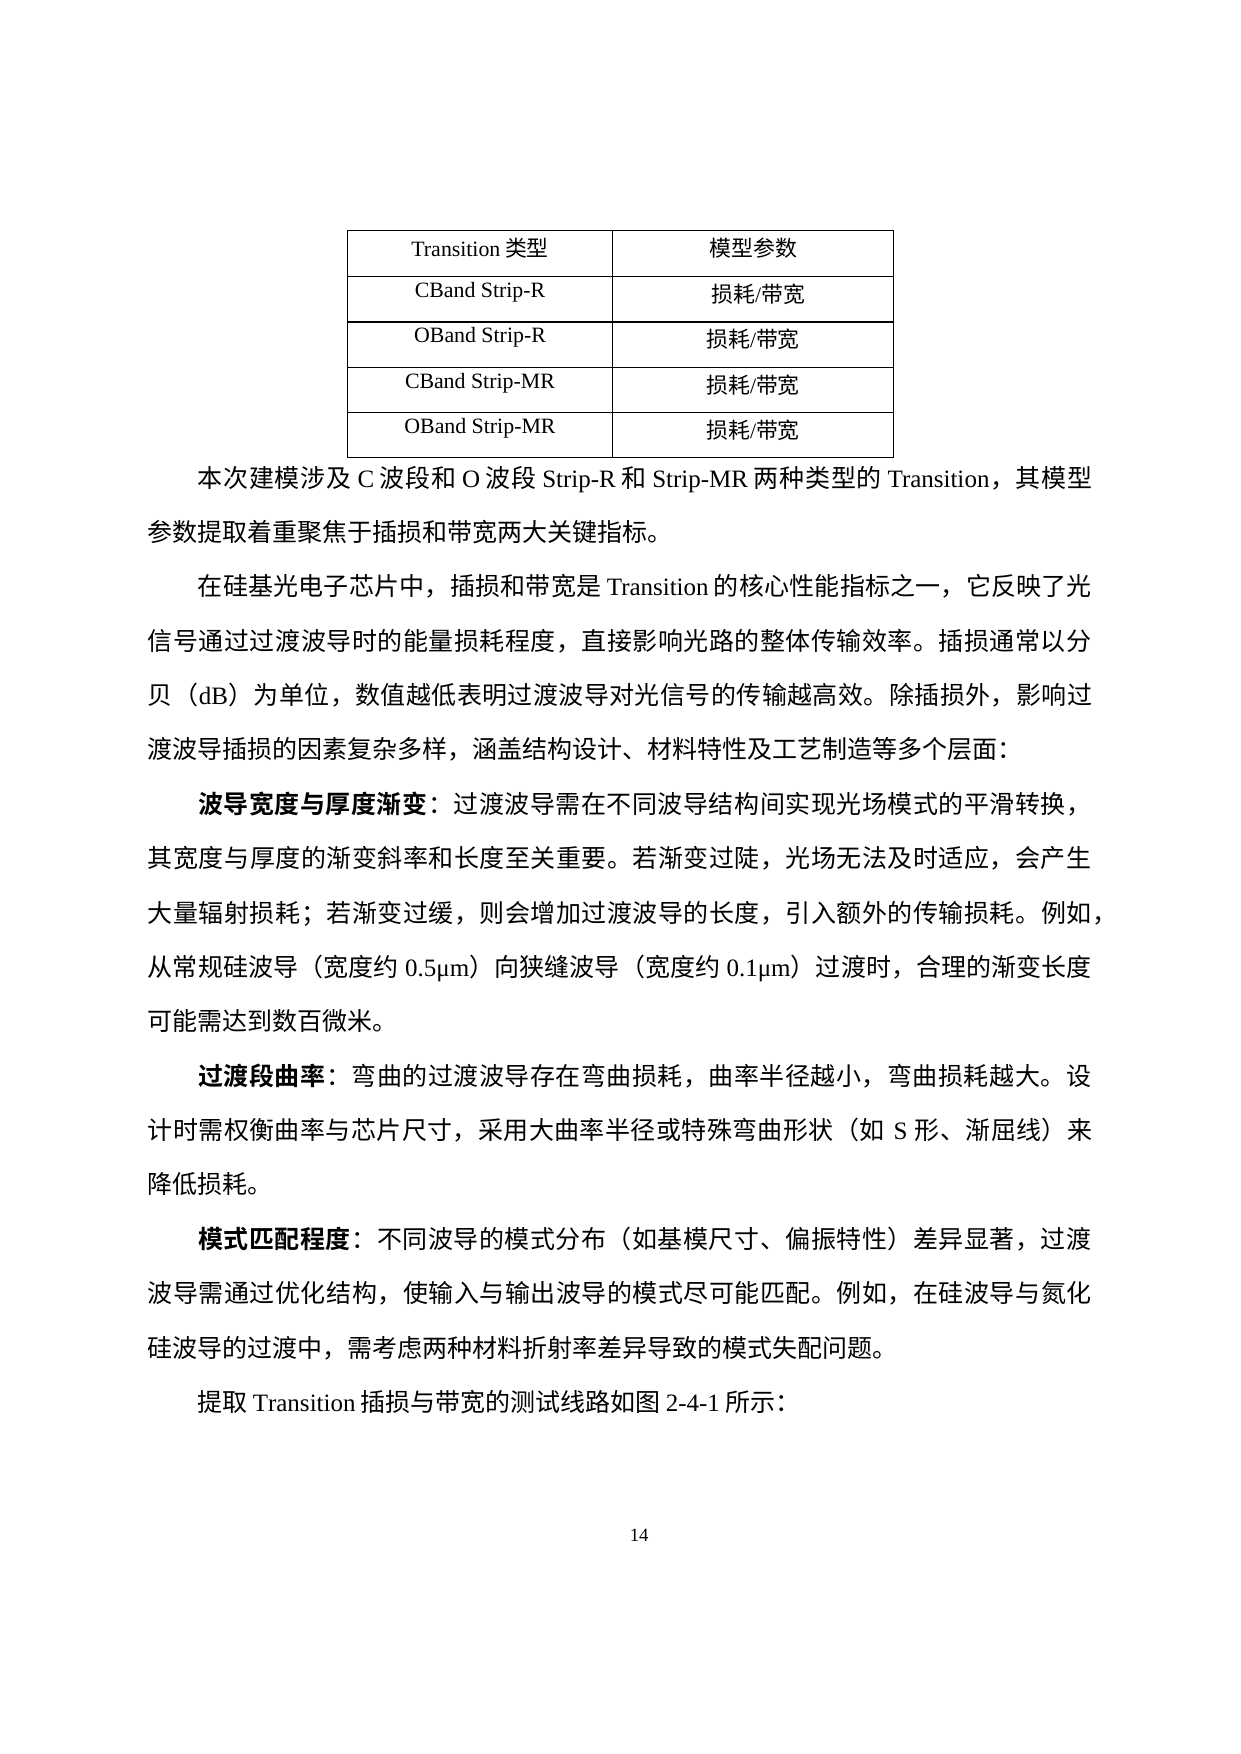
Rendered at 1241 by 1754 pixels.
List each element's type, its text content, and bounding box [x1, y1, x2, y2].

text 提取Transition插损与带宽的测试线路如图2-4-1所示： [148, 1382, 1092, 1419]
table_cell OBand Strip-R [348, 323, 612, 367]
table_cell 损耗/带宽 [613, 277, 893, 321]
text 本次建模涉及C波段和O波段Strip-R和Strip-MR两种类型的Transition，其模型参数提取着重聚焦于插损和带宽两大关键指标。 [148, 458, 1092, 549]
table_cell 损耗/带宽 [613, 323, 893, 367]
table_cell OBand Strip-MR [348, 413, 612, 457]
table_cell CBand Strip-MR [348, 368, 612, 412]
text 在硅基光电子芯片中，插损和带宽是Transition的核心性能指标之一，它反映了光信号通过过渡波导时的能量损耗程度，直接影响光路的整体传输效率。插损通常以分贝（dB）为单位，数值越低表明过渡波导对光信号的传输越高效。除插损外，影响过渡波导插损的因素复杂多样，涵盖结构设计、材料特性及工艺制造等多个层面： [148, 567, 1092, 766]
text 过渡段曲率：弯曲的过渡波导存在弯曲损耗，曲率半径越小，弯曲损耗越大。设计时需权衡曲率与芯片尺寸，采用大曲率半径或特殊弯曲形状（如 S 形、渐屈线）来降低损耗。 [148, 1056, 1092, 1201]
text 模式匹配程度：不同波导的模式分布（如基模尺寸、偏振特性）差异显著，过渡波导需通过优化结构，使输入与输出波导的模式尽可能匹配。例如，在硅波导与氮化硅波导的过渡中，需考虑两种材料折射率差异导致的模式失配问题。 [148, 1219, 1092, 1364]
table_header 模型参数 [613, 231, 893, 276]
text 波导宽度与厚度渐变：过渡波导需在不同波导结构间实现光场模式的平滑转换，其宽度与厚度的渐变斜率和长度至关重要。若渐变过陡，光场无法及时适应，会产生大量辐射损耗；若渐变过缓，则会增加过渡波导的长度，引入额外的传输损耗。例如，从常规硅波导（宽度约 0.5μm）向狭缝波导（宽度约 0.1μm）过渡时，合理的渐变长度可能需达到数百微米。 [148, 784, 1092, 1038]
table_cell CBand Strip-R [348, 277, 612, 321]
table_cell 损耗/带宽 [613, 413, 893, 457]
table_header Transition类型 [348, 231, 612, 276]
table_cell 损耗/带宽 [613, 368, 893, 412]
